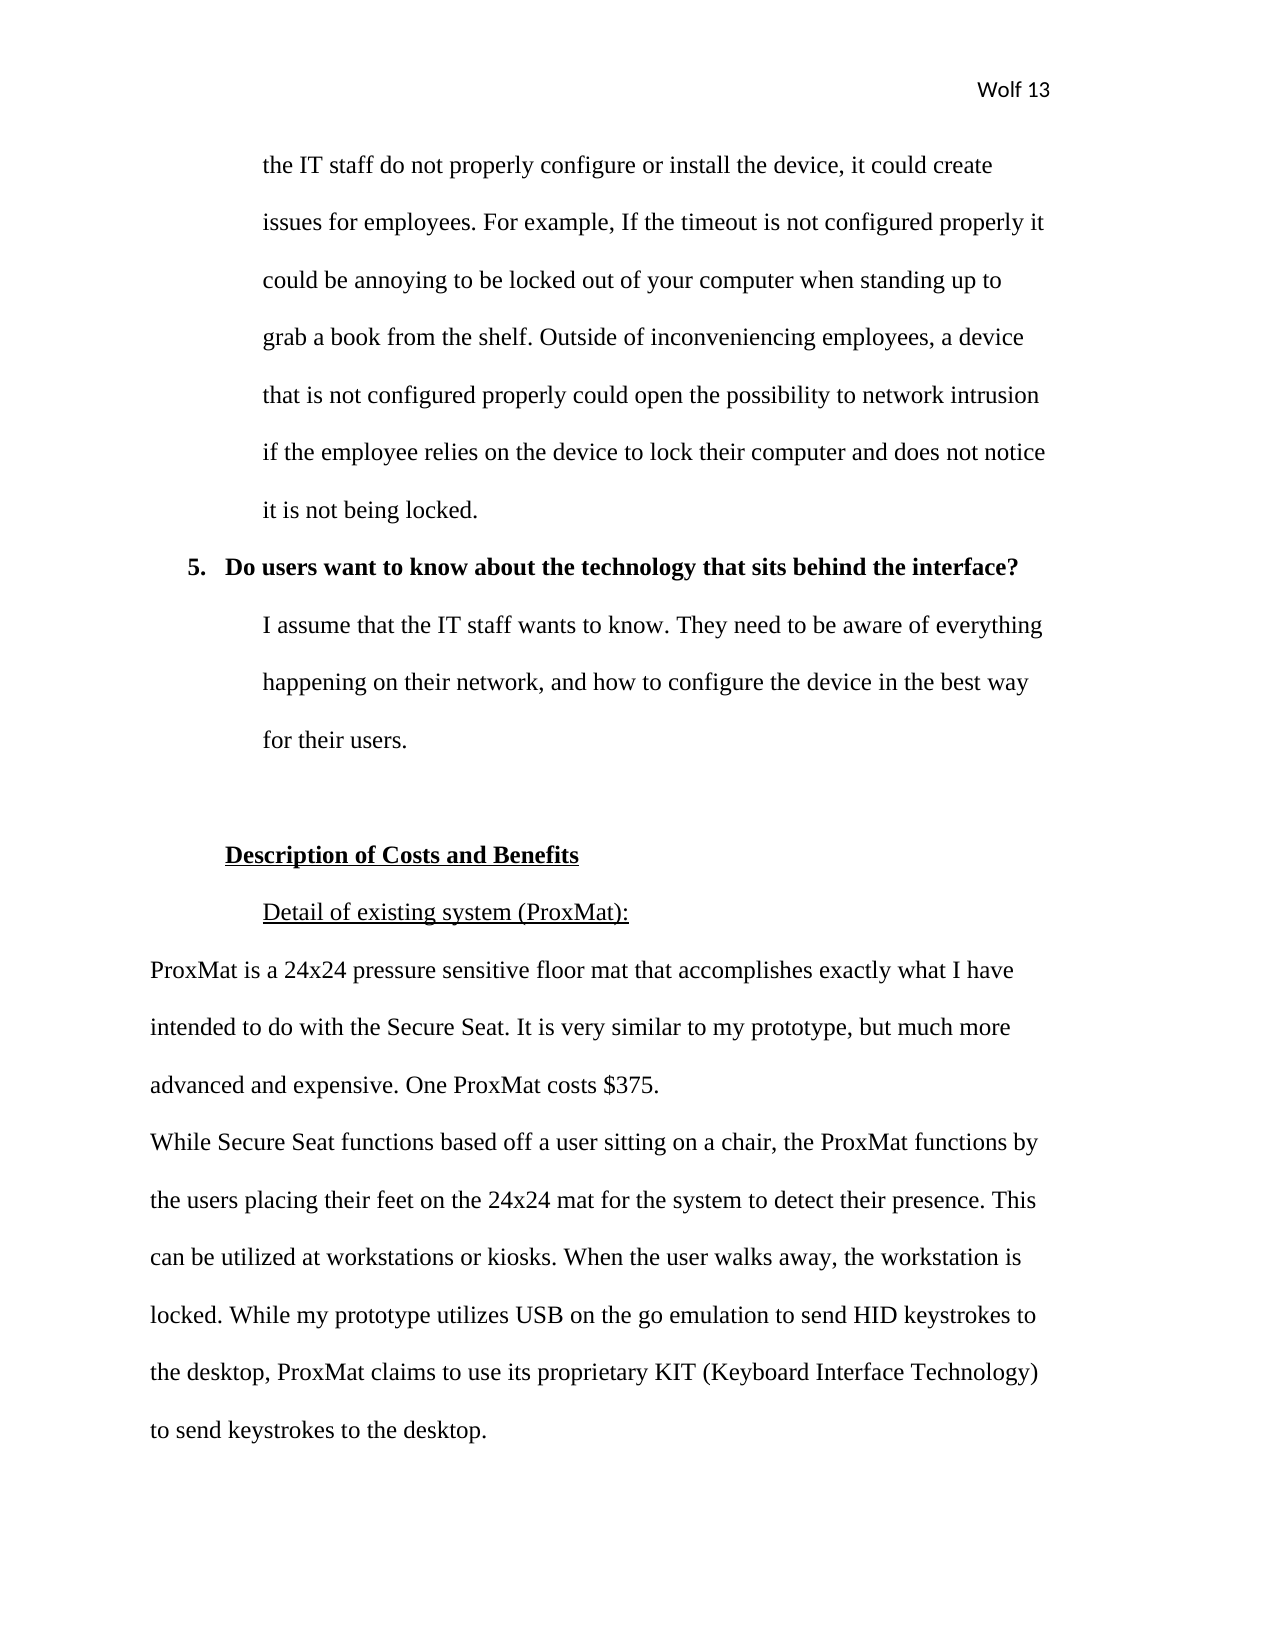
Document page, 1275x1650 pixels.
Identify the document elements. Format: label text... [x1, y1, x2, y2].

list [262, 150, 1050, 524]
list Detail of existing system (ProxMat): [262, 897, 1050, 926]
list Do users want to know about the technology that sits behind the interface? [187, 552, 1050, 581]
list ProxMat is a 24x24 pressure sensitive floor mat that accomplishes exactly what I have intended to do with the Secure Seat. It is very similar to my prototype, but much more advanced and expensive. One ProxMat costs $375. [150, 955, 1050, 1099]
list Description of Costs and Benefits [225, 840, 1050, 869]
list While Secure Seat functions based off a user sitting on a chair, the ProxMat functions by the users placing their feet on the 24x24 mat for the system to detect their presence. This can be utilized at workstations or kiosks. When the user walks away, the workstation is locked. While my prototype utilizes USB on the go emulation to send HID keystrokes to the desktop, ProxMat claims to use its proprietary KIT (Keyboard Interface Technology) to send keystrokes to the desktop. [150, 1127, 1050, 1444]
list I assume that the IT staff wants to know. They need to be aware of everything happening on their network, and how to configure the device in the best way for their users. [262, 610, 1050, 754]
